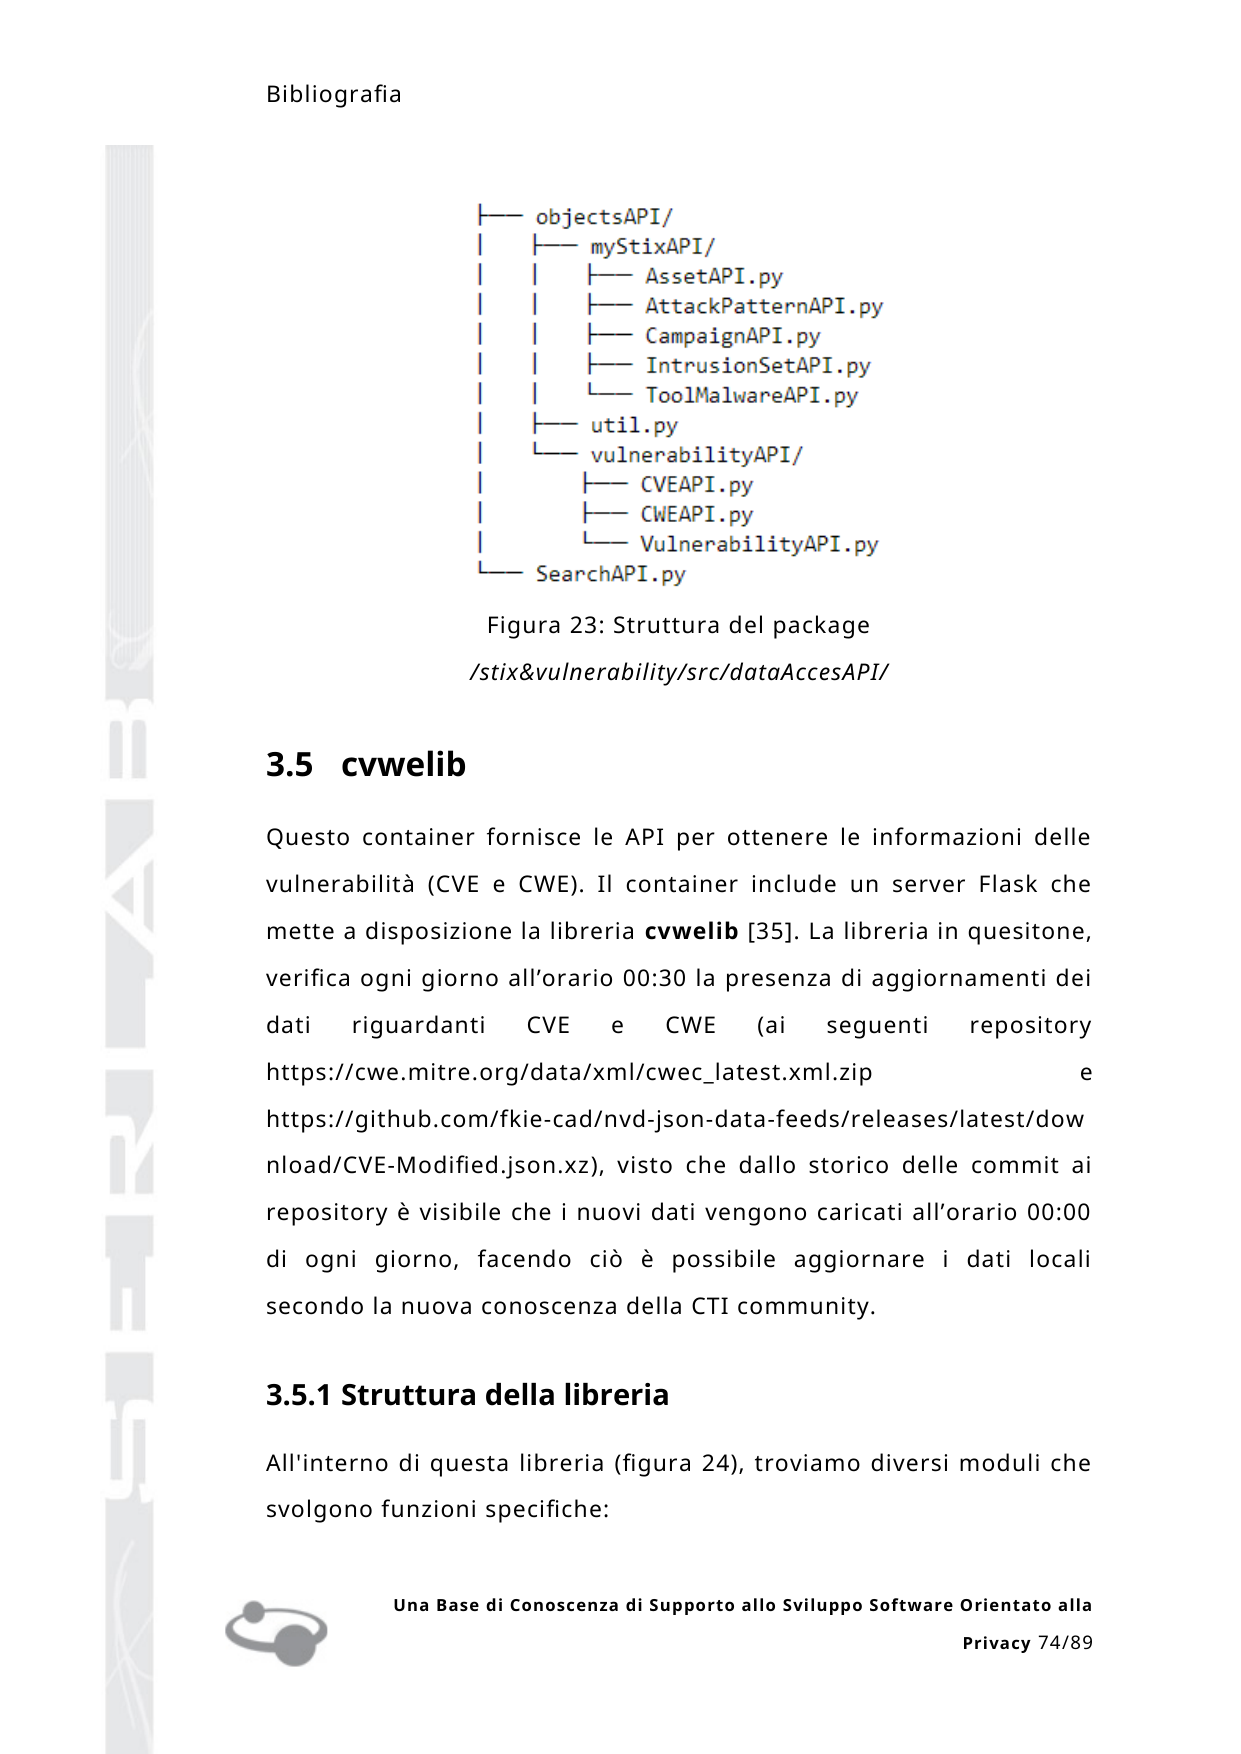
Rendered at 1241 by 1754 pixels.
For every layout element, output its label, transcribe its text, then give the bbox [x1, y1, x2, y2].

text All'interno di questa libreria (figura 24), troviamo diversi moduli che svolgono funzioni specifiche: [266, 1446, 1093, 1524]
subtitle Struttura della libreria [266, 1374, 1093, 1414]
picture [464, 193, 895, 594]
picture [91, 145, 162, 1754]
picture [213, 1599, 328, 1670]
subtitle cvwelib [266, 741, 1093, 786]
